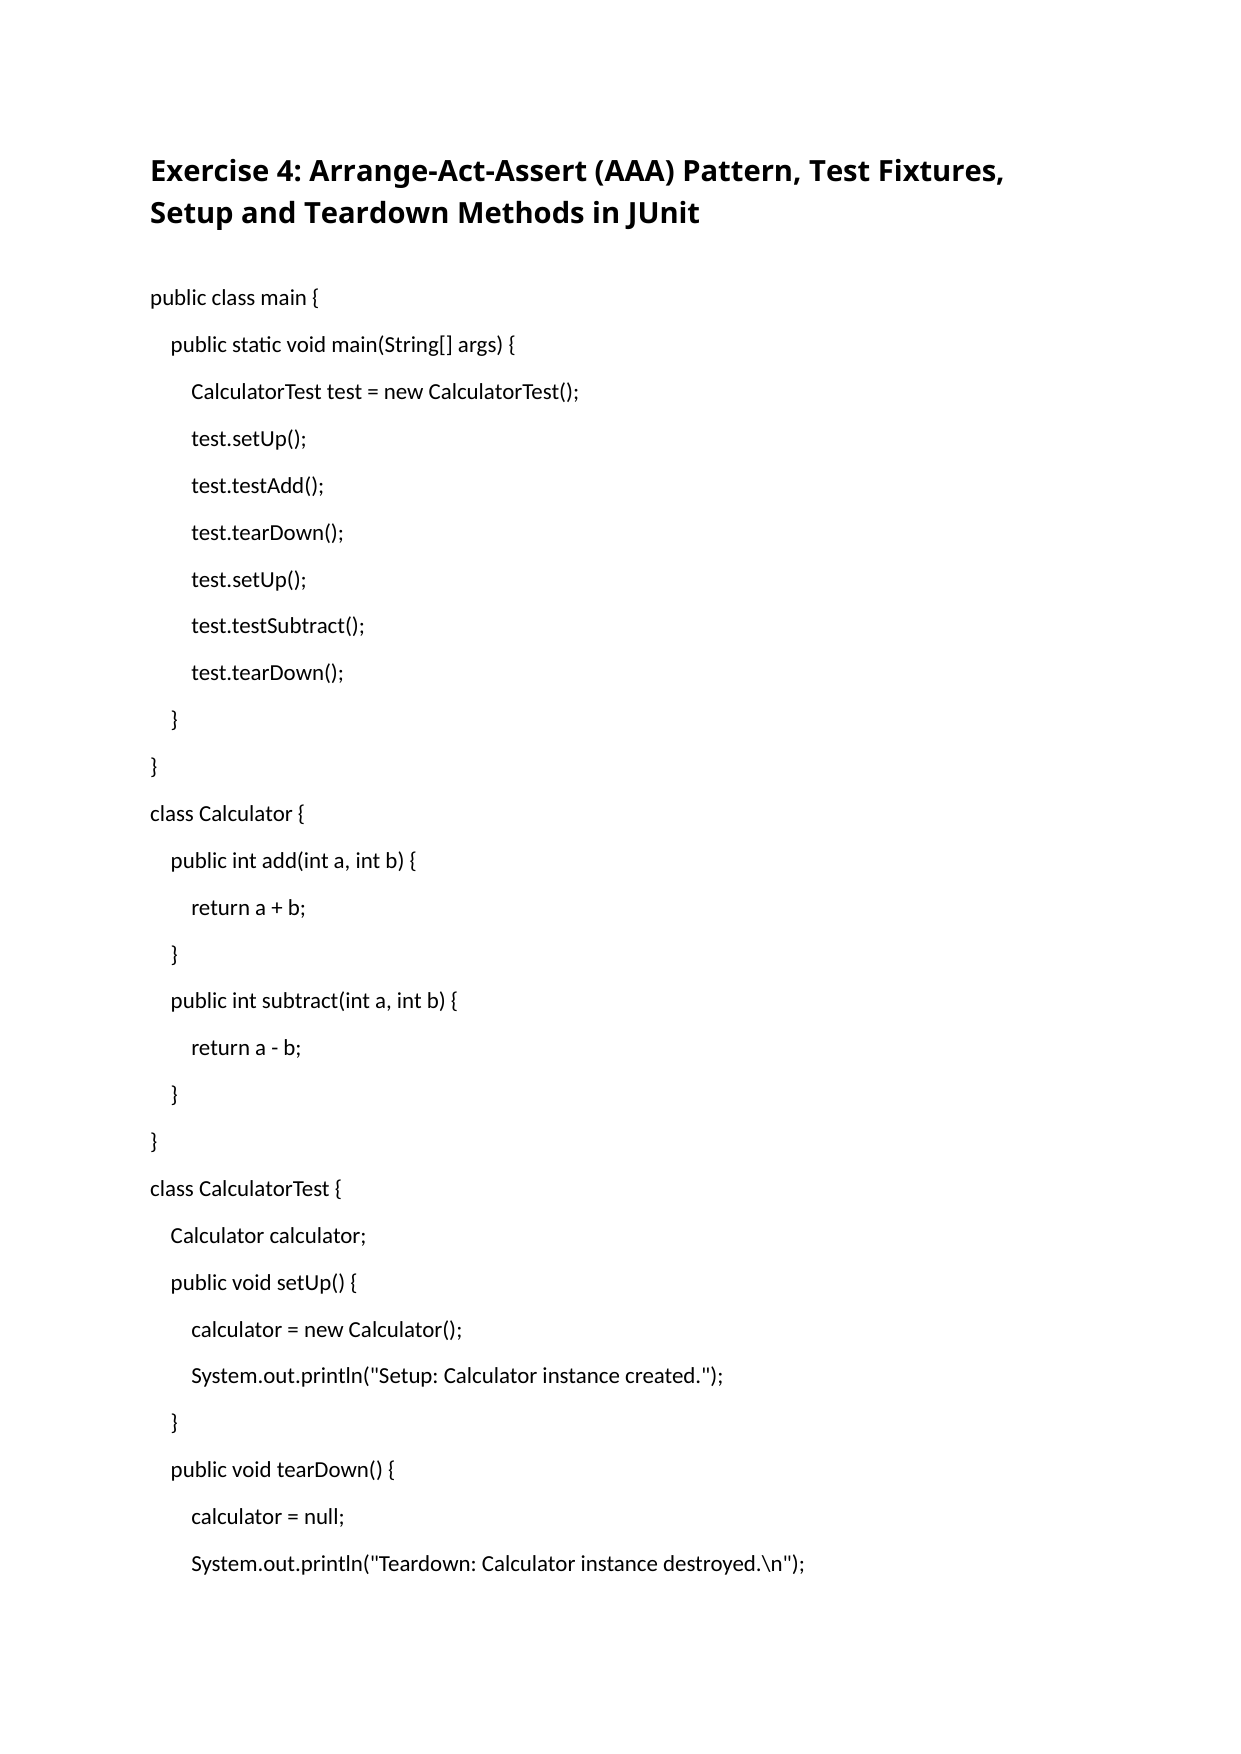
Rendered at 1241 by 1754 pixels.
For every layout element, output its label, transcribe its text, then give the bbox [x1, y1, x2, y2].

text calculator = new Calculator(); [150, 1315, 1090, 1343]
text class CalculatorTest { [150, 1174, 1090, 1202]
text } [150, 1127, 1090, 1155]
text test.tearDown(); [150, 518, 1090, 546]
text } [150, 1080, 1090, 1108]
text public class main { [150, 283, 1090, 312]
text public static void main(String[] args) { [150, 330, 1090, 358]
text Exercise 4: Arrange-Act-Assert (AAA) Pattern, Test Fixtures, Setup and Teardown Methods in JUnit [150, 150, 1090, 232]
text public void tearDown() { [150, 1455, 1090, 1483]
text System.out.println("Teardown: Calculator instance destroyed.\n"); [150, 1549, 1090, 1577]
text test.testSubtract(); [150, 612, 1090, 640]
text return a + b; [150, 893, 1090, 921]
text test.setUp(); [150, 565, 1090, 593]
text class Calculator { [150, 799, 1090, 827]
text } [150, 705, 1090, 733]
text System.out.println("Setup: Calculator instance created."); [150, 1362, 1090, 1390]
text CalculatorTest test = new CalculatorTest(); [150, 377, 1090, 405]
text } [150, 1408, 1090, 1437]
text public void setUp() { [150, 1268, 1090, 1296]
text public int subtract(int a, int b) { [150, 987, 1090, 1015]
text Calculator calculator; [150, 1221, 1090, 1249]
text test.testAdd(); [150, 471, 1090, 499]
text public int add(int a, int b) { [150, 846, 1090, 874]
text } [150, 752, 1090, 780]
text test.tearDown(); [150, 658, 1090, 687]
text } [150, 940, 1090, 968]
text test.setUp(); [150, 424, 1090, 452]
text calculator = null; [150, 1502, 1090, 1530]
text return a - b; [150, 1033, 1090, 1062]
